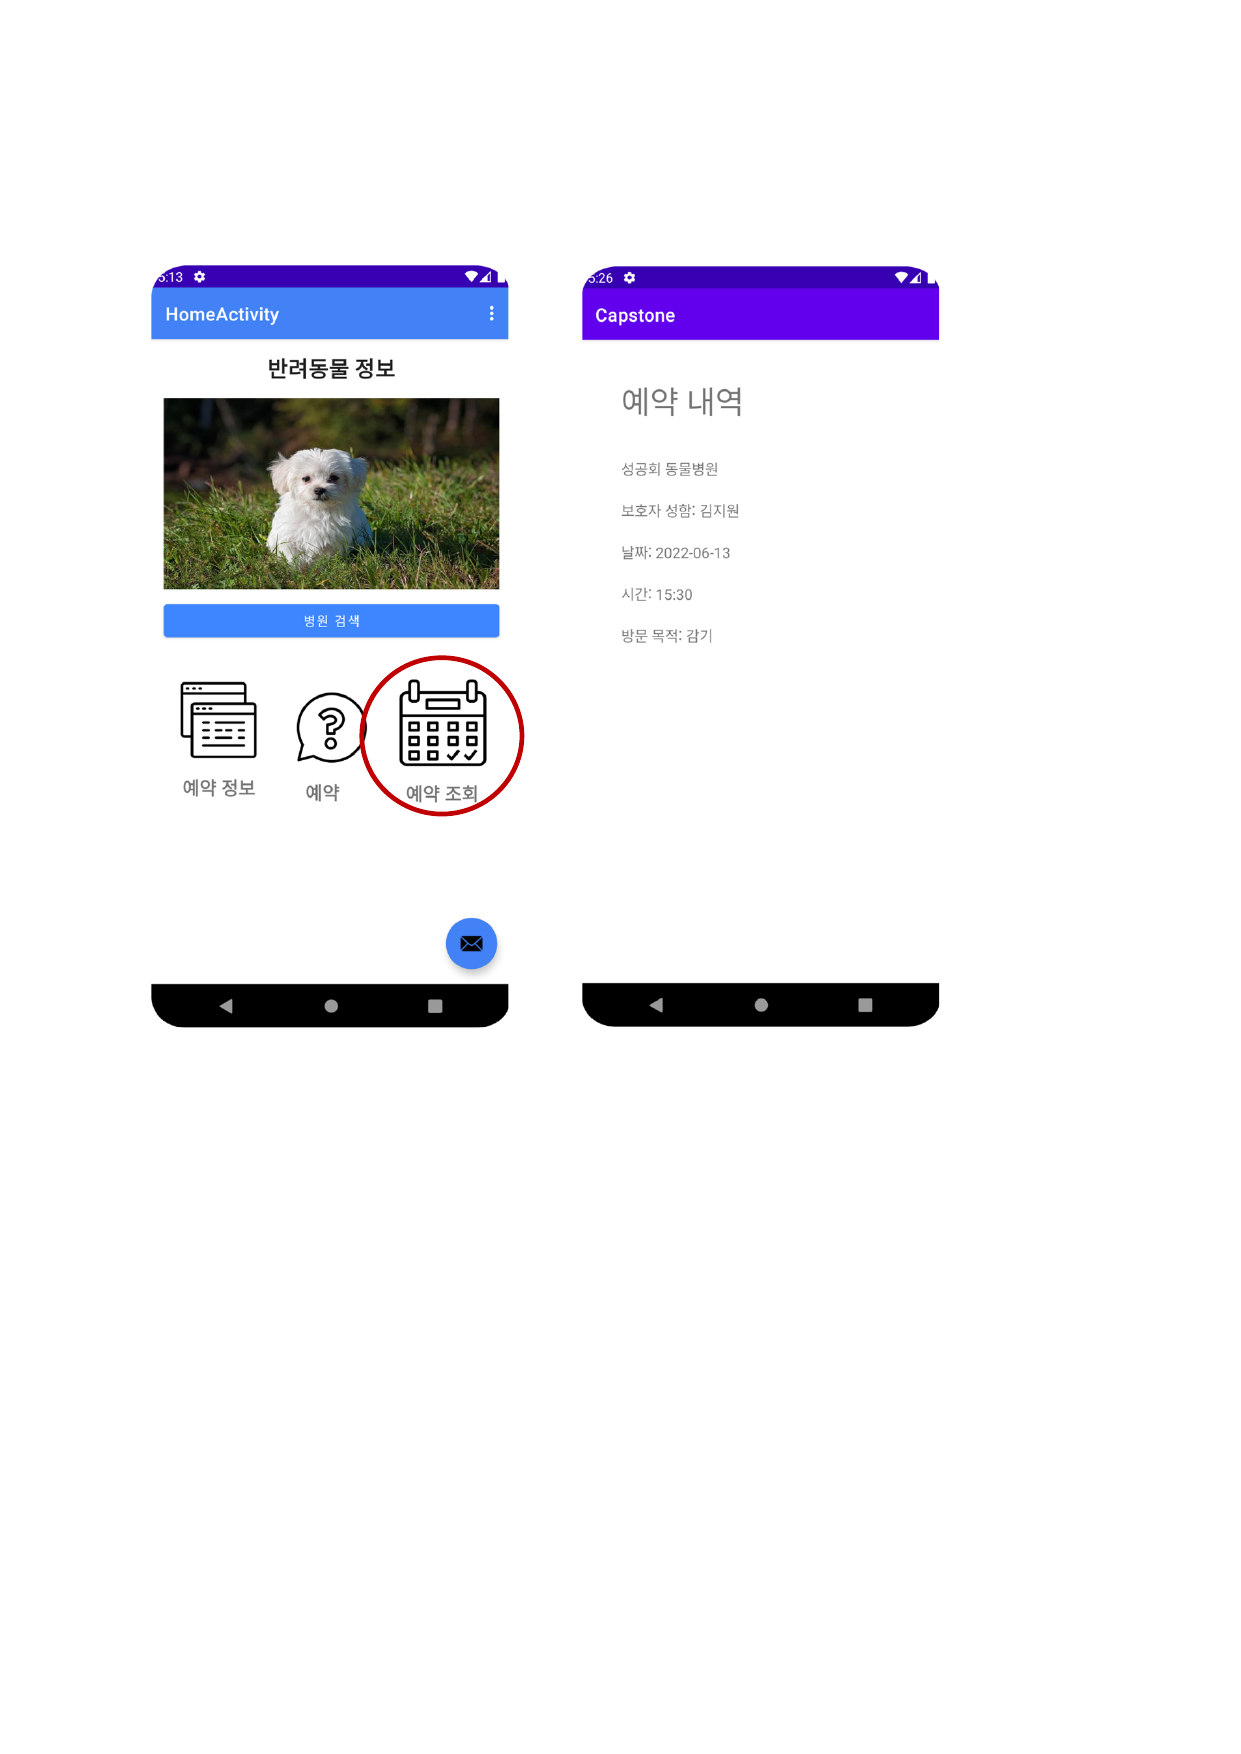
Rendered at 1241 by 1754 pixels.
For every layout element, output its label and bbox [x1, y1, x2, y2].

picture [580, 266, 940, 1024]
picture [150, 265, 509, 1025]
picture [365, 661, 509, 811]
